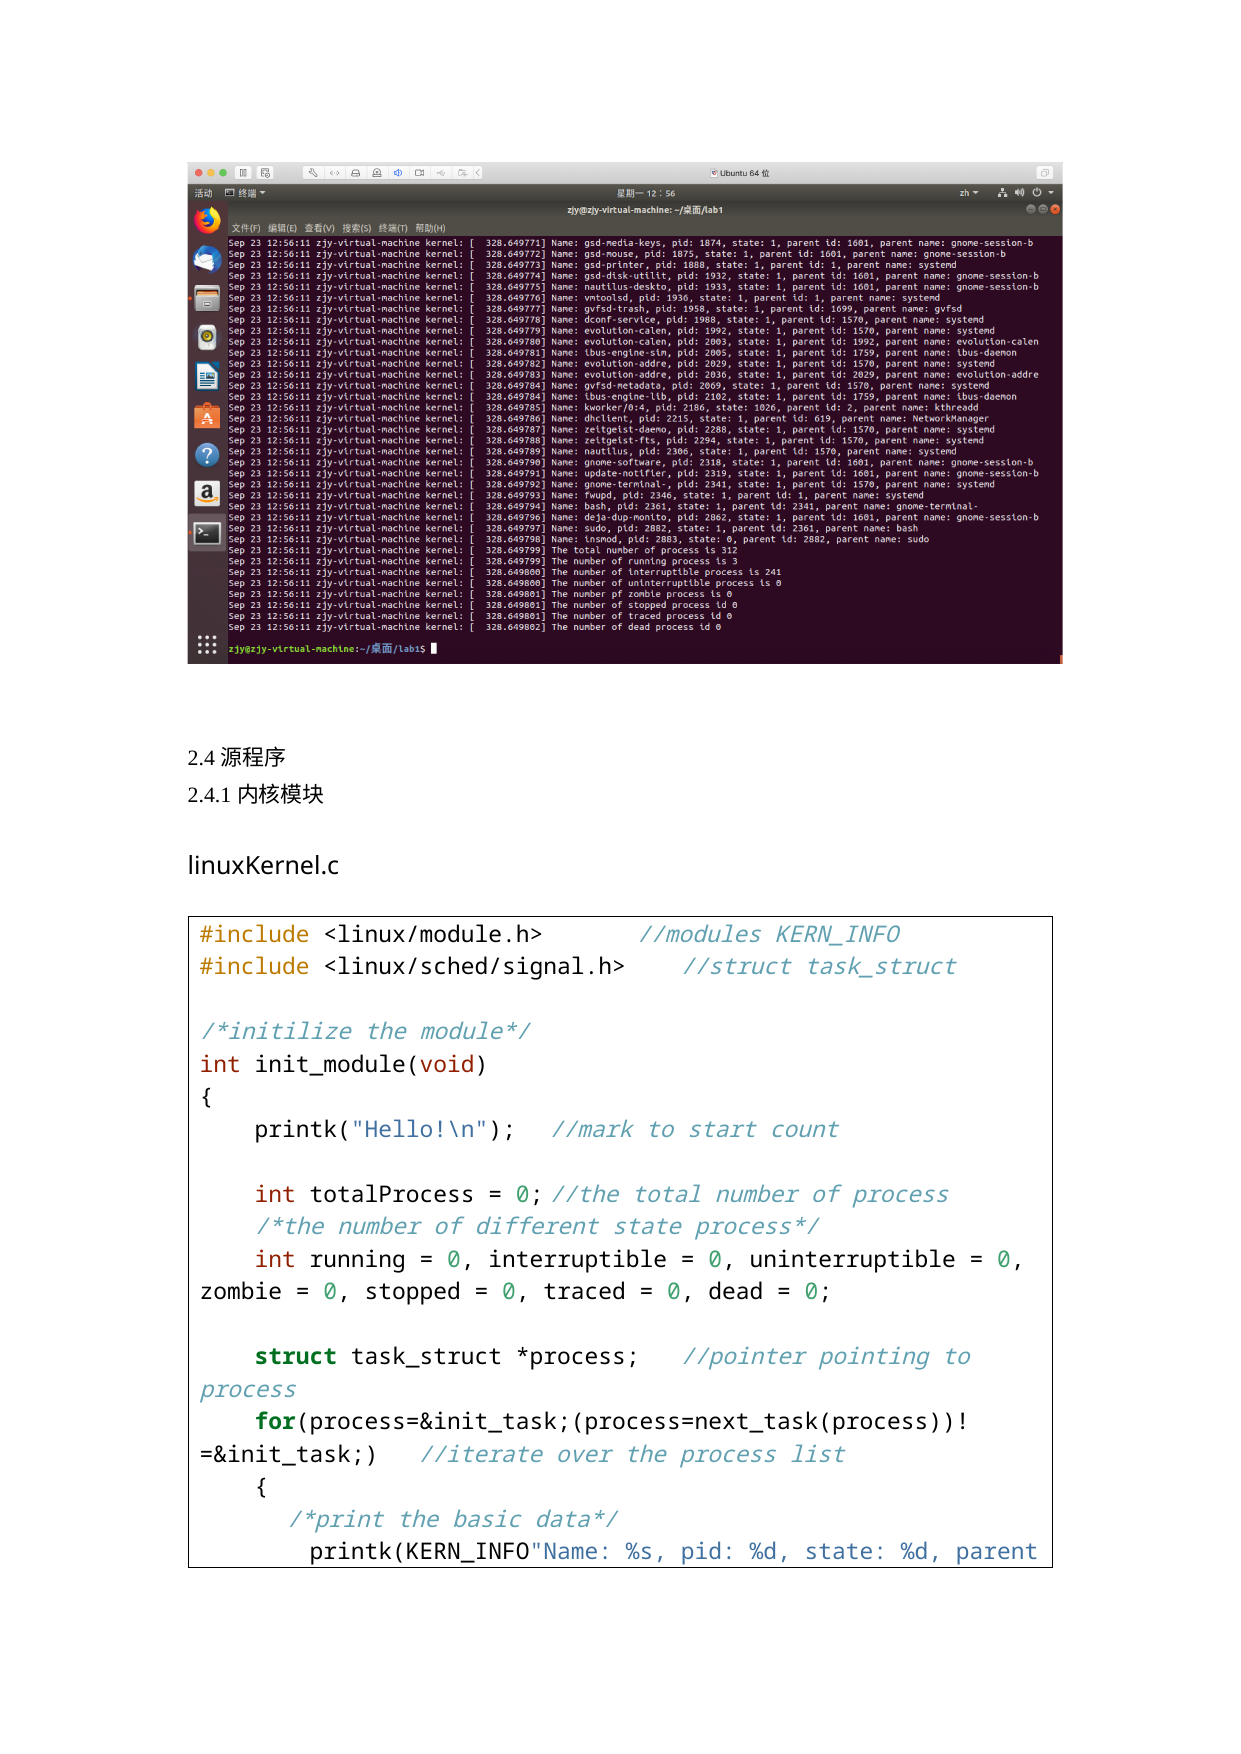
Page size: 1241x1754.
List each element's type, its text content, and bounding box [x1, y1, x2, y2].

text linuxKernel.c [187, 832, 1053, 897]
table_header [189, 917, 1052, 1567]
text 2.4 源程序 [187, 739, 1053, 772]
text 2.4.1 内核模块 [187, 776, 1053, 809]
picture [187, 162, 1063, 664]
